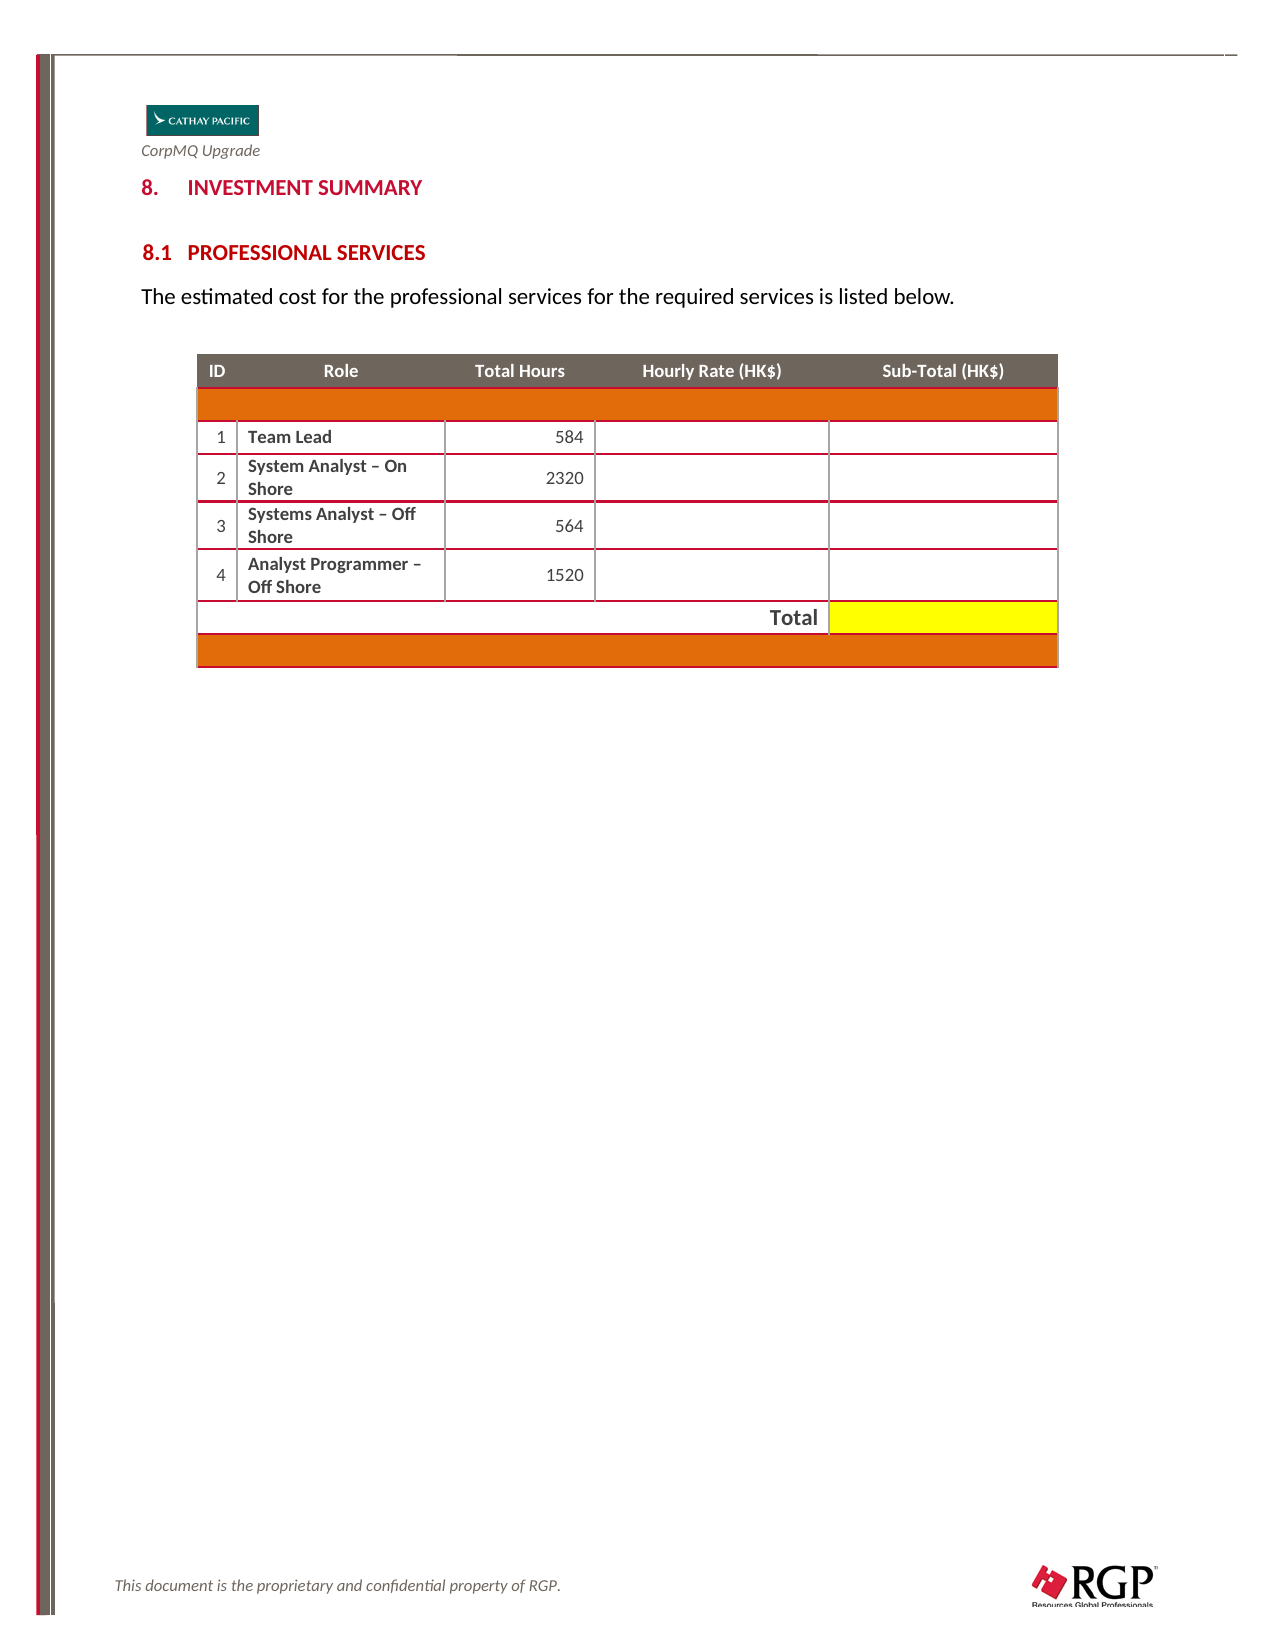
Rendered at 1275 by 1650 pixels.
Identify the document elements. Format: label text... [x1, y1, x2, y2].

table_header Sub-Total (HK$) [829, 354, 1058, 387]
text The estimated cost for the professional services for the required services is listed below. [141, 279, 1191, 310]
table_cell System Analyst – On Shore [238, 455, 444, 500]
table_cell [596, 550, 828, 600]
table_cell [596, 422, 828, 452]
table_cell 2320 [446, 455, 594, 500]
table_cell [830, 602, 1057, 633]
table_cell [198, 389, 1057, 420]
table_cell [830, 503, 1057, 548]
table_cell Analyst Programmer – Off Shore [238, 550, 444, 600]
table_header ID [197, 354, 237, 387]
table_cell 2 [198, 455, 236, 500]
table_cell Systems Analyst – Off Shore [238, 503, 444, 548]
picture [146, 105, 259, 136]
table_cell [198, 635, 1057, 666]
table_cell [830, 455, 1057, 500]
table_cell 564 [446, 503, 594, 548]
table_cell 1520 [446, 550, 594, 600]
list INVESTMENT SUMMARY [141, 173, 1191, 201]
table_cell 584 [446, 422, 594, 452]
table_cell [830, 422, 1057, 452]
table_cell 1 [198, 422, 236, 452]
table_cell Team Lead [238, 422, 444, 452]
subtitle PROFESSIONAL SERVICES [142, 238, 1191, 267]
picture [1025, 1560, 1158, 1607]
table_cell 4 [198, 550, 236, 600]
table_cell [596, 455, 828, 500]
table_header Role [237, 354, 445, 387]
table_header Hourly Rate (HK$) [595, 354, 829, 387]
table_cell [830, 550, 1057, 600]
table_cell [596, 503, 828, 548]
table_cell 3 [198, 503, 236, 548]
table_header Total Hours [445, 354, 595, 387]
table_cell Total [198, 602, 828, 633]
